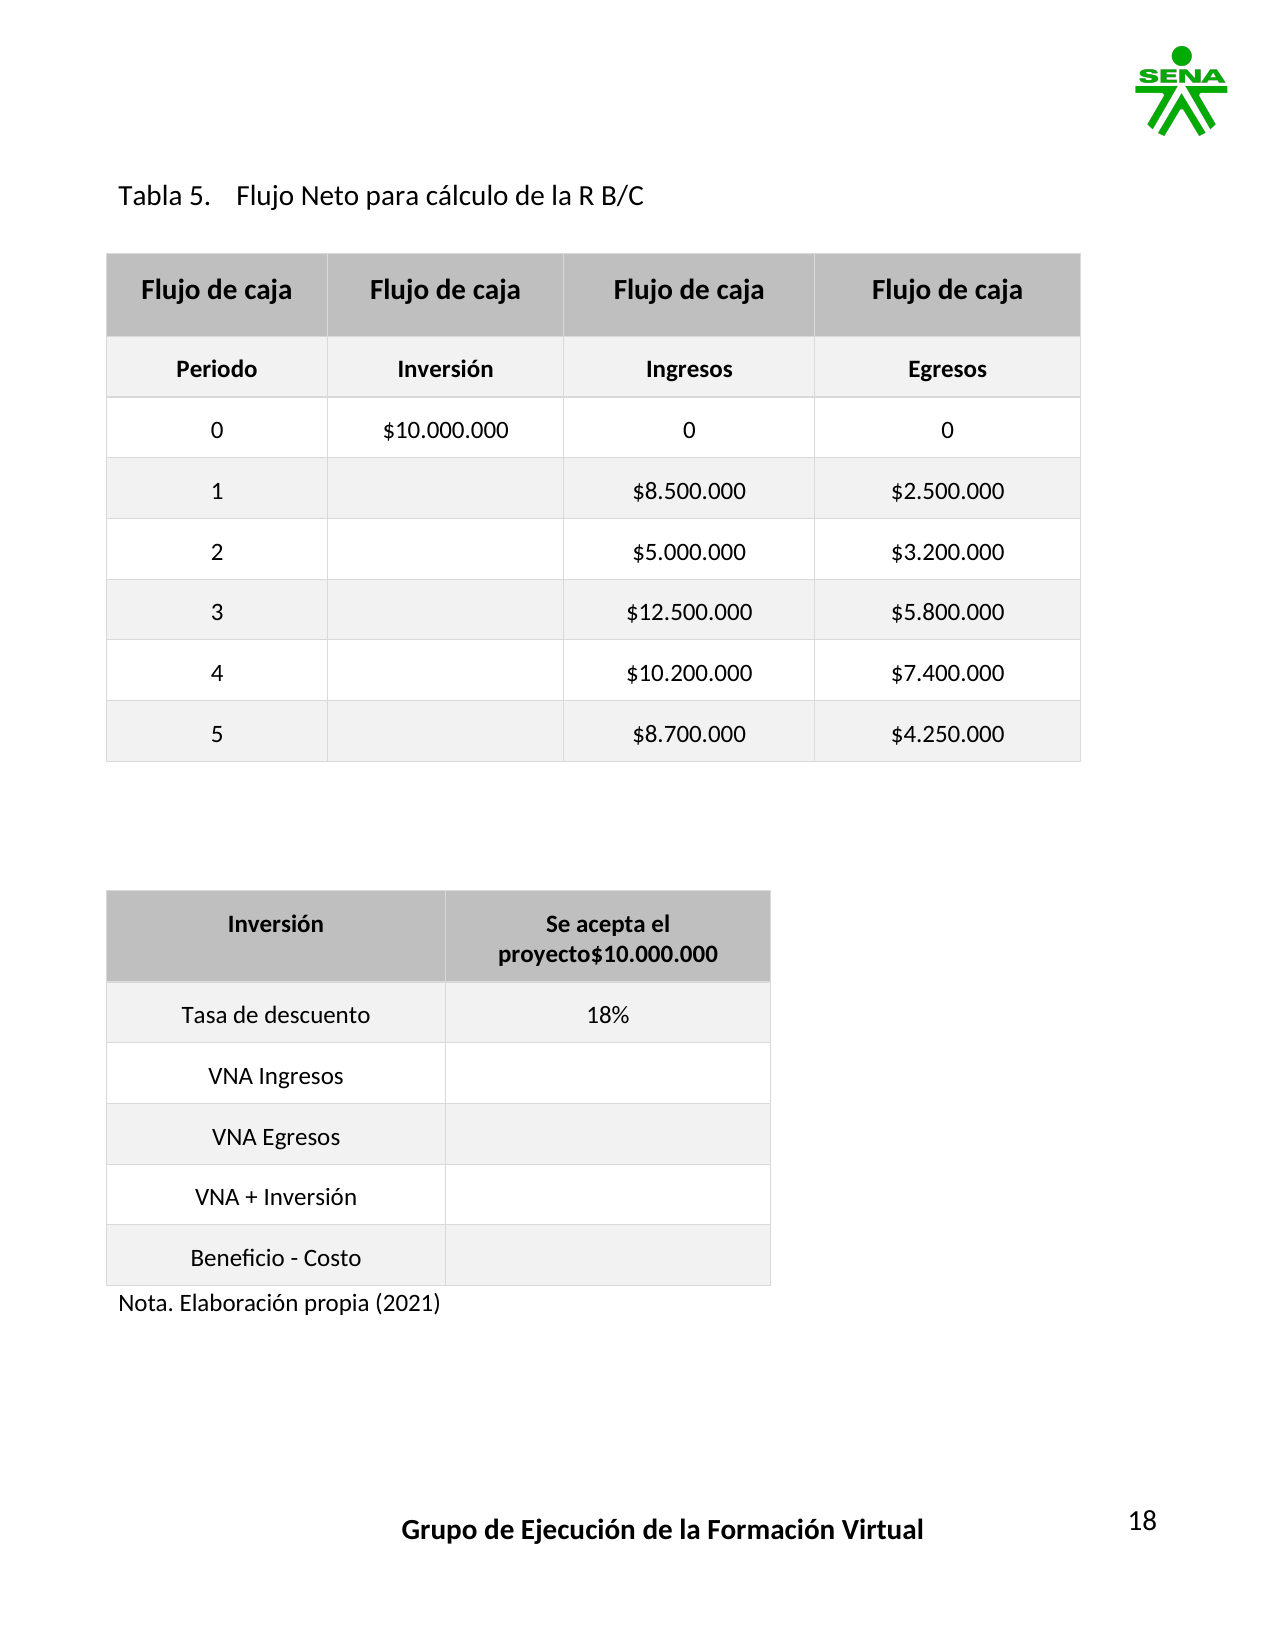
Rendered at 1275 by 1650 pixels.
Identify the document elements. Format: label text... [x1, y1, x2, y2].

table_cell Beneficio - Costo [107, 1225, 445, 1285]
table_cell VNA Egresos [107, 1104, 445, 1164]
table_cell 18% [446, 983, 770, 1042]
text Flujo Neto para cálculo de la R B/C [118, 177, 1157, 213]
table_header Flujo de caja [815, 254, 1080, 336]
table_cell [446, 1104, 770, 1164]
text Nota. Elaboración propia (2021) [118, 1287, 1157, 1318]
table_cell [328, 580, 563, 639]
table_cell $5.800.000 [815, 580, 1080, 639]
table_cell [328, 701, 563, 761]
table_cell $8.700.000 [564, 701, 814, 761]
table_header Flujo de caja [564, 254, 814, 336]
table_cell 0 [815, 398, 1080, 457]
table_cell Periodo [107, 337, 327, 396]
table_cell $10.200.000 [564, 640, 814, 700]
table_cell 4 [107, 640, 327, 700]
table_cell $12.500.000 [564, 580, 814, 639]
table_cell 2 [107, 519, 327, 579]
table_cell $3.200.000 [815, 519, 1080, 579]
table_cell [446, 1043, 770, 1103]
table_cell Inversión [328, 337, 563, 396]
table_cell 0 [107, 398, 327, 457]
table_cell $2.500.000 [815, 458, 1080, 518]
table_cell 1 [107, 458, 327, 518]
table_cell Ingresos [564, 337, 814, 396]
table_cell Tasa de descuento [107, 983, 445, 1042]
table_cell [328, 519, 563, 579]
table_cell Egresos [815, 337, 1080, 396]
picture [1135, 46, 1228, 136]
table_cell $4.250.000 [815, 701, 1080, 761]
table_cell 0 [564, 398, 814, 457]
table_cell VNA Ingresos [107, 1043, 445, 1103]
table_cell [328, 458, 563, 518]
table_cell [328, 640, 563, 700]
table_cell $10.000.000 [328, 398, 563, 457]
table_cell VNA + Inversión [107, 1165, 445, 1224]
table_header Flujo de caja [107, 254, 327, 336]
table_header Inversión [107, 891, 445, 981]
table_cell [446, 1225, 770, 1285]
table_cell $8.500.000 [564, 458, 814, 518]
table_header Flujo de caja [328, 254, 563, 336]
table_cell $7.400.000 [815, 640, 1080, 700]
table_header Se acepta el proyecto$10.000.000 [446, 891, 770, 981]
table_cell 5 [107, 701, 327, 761]
table_cell 3 [107, 580, 327, 639]
table_cell [446, 1165, 770, 1224]
table_cell $5.000.000 [564, 519, 814, 579]
